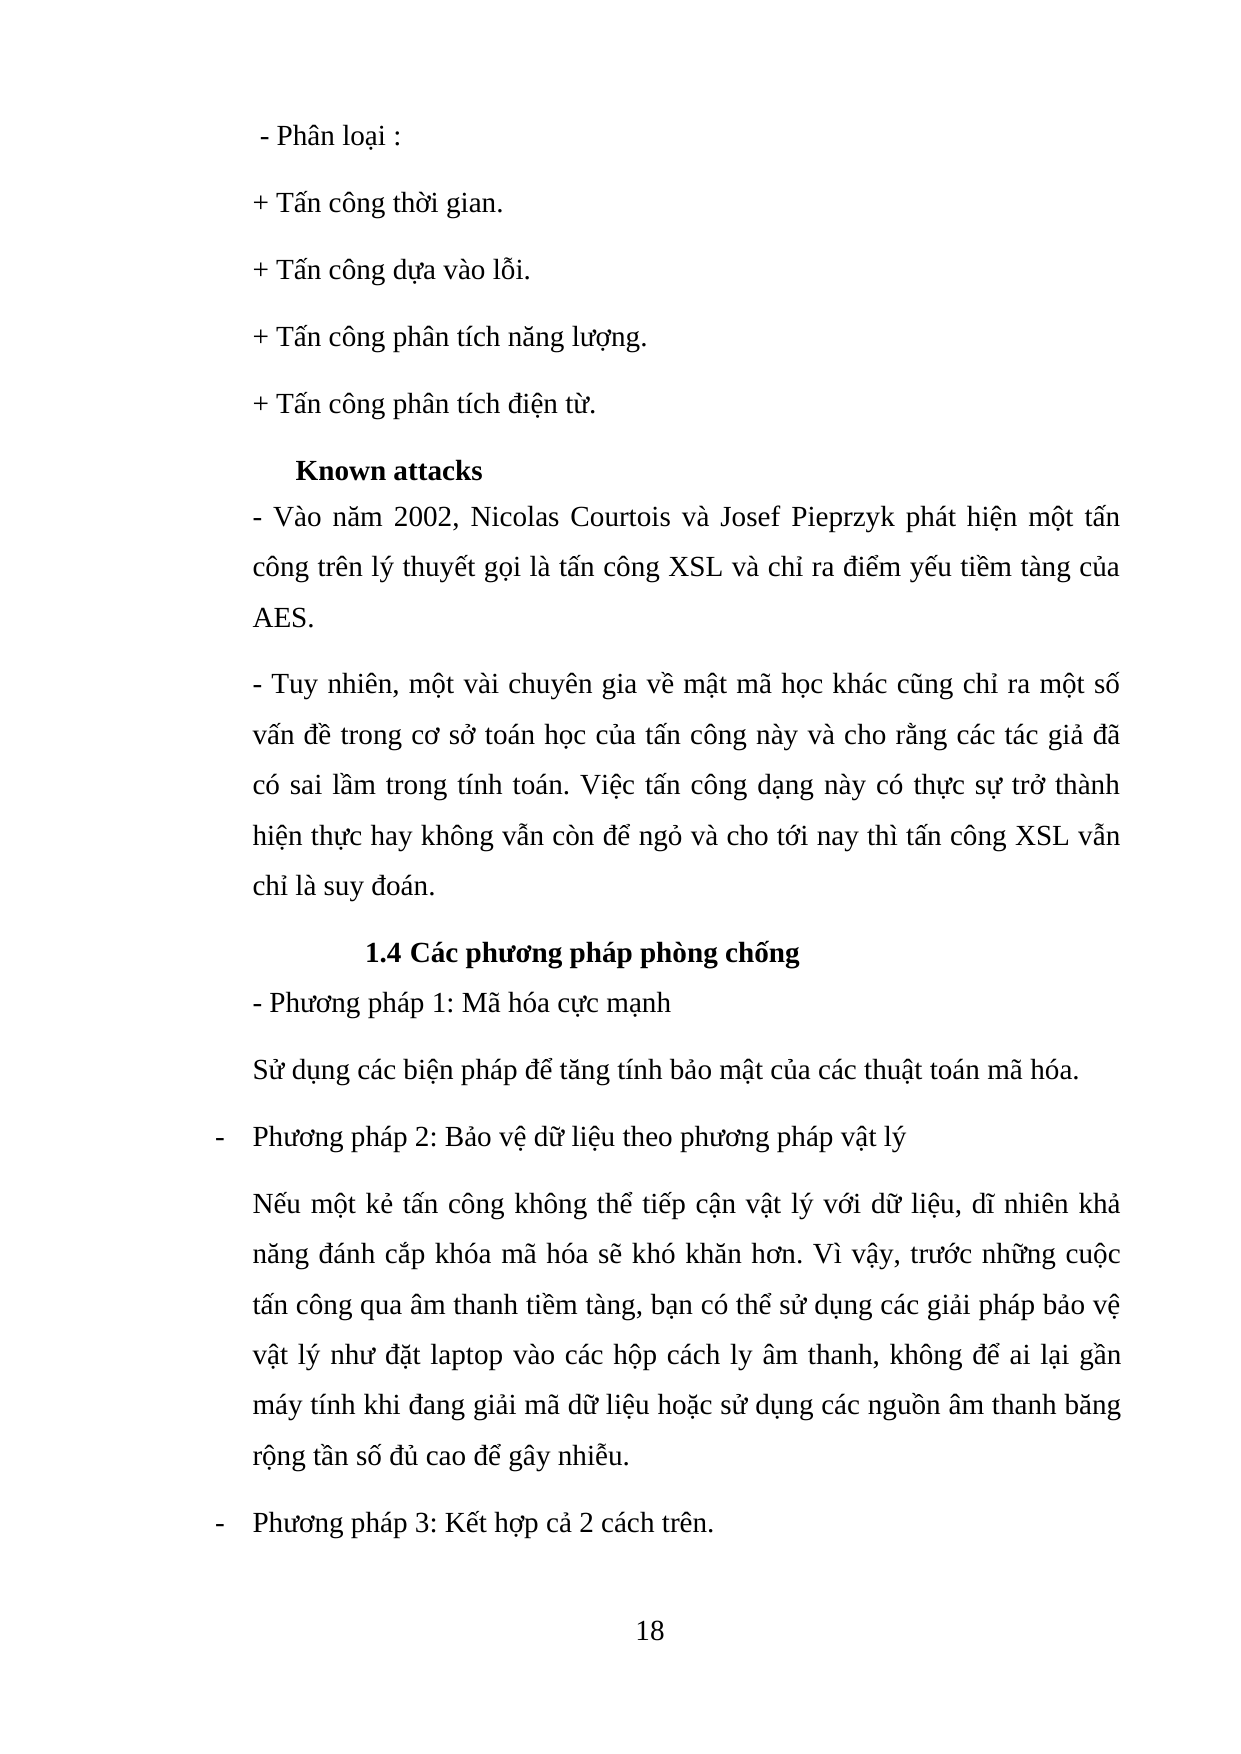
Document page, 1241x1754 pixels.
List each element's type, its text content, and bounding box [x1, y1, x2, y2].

text + Tấn công thời gian. [252, 185, 1122, 219]
text - Phân loại : [252, 118, 1122, 152]
text - Vào năm 2002, Nicolas Courtois và Josef Pieprzyk phát hiện một tấn công trên lý thuyết gọi là tấn công XSL và chỉ ra điểm yếu tiềm tàng của AES. [252, 499, 1122, 633]
list Phương pháp 3: Kết hợp cả 2 cách trên. [215, 1505, 1122, 1538]
text Sử dụng các biện pháp để tăng tính bảo mật của các thuật toán mã hóa. [252, 1052, 1122, 1086]
text - Phương pháp 1: Mã hóa cực mạnh [252, 985, 1122, 1019]
subtitle Các phương pháp phòng chống [365, 935, 1122, 968]
subtitle Known attacks [295, 453, 1122, 487]
text + Tấn công dựa vào lỗi. [252, 252, 1122, 286]
text - Tuy nhiên, một vài chuyên gia về mật mã học khác cũng chỉ ra một số vấn đề trong cơ sở toán học của tấn công này và cho rằng các tác giả đã có sai lầm trong tính toán. Việc tấn công dạng này có thực sự trở thành hiện thực hay không vẫn còn để ngỏ và cho tới nay thì tấn công XSL vẫn chỉ là suy đoán. [252, 667, 1122, 901]
list Phương pháp 2: Bảo vệ dữ liệu theo phương pháp vật lý [215, 1119, 1122, 1153]
text Nếu một kẻ tấn công không thể tiếp cận vật lý với dữ liệu, dĩ nhiên khả năng đánh cắp khóa mã hóa sẽ khó khăn hơn. Vì vậy, trước những cuộc tấn công qua âm thanh tiềm tàng, bạn có thể sử dụng các giải pháp bảo vệ vật lý như đặt laptop vào các hộp cách ly âm thanh, không để ai lại gần máy tính khi đang giải mã dữ liệu hoặc sử dụng các nguồn âm thanh băng rộng tần số đủ cao để gây nhiễu. [252, 1186, 1122, 1471]
text + Tấn công phân tích năng lượng. [252, 319, 1122, 353]
text + Tấn công phân tích điện từ. [252, 386, 1122, 419]
